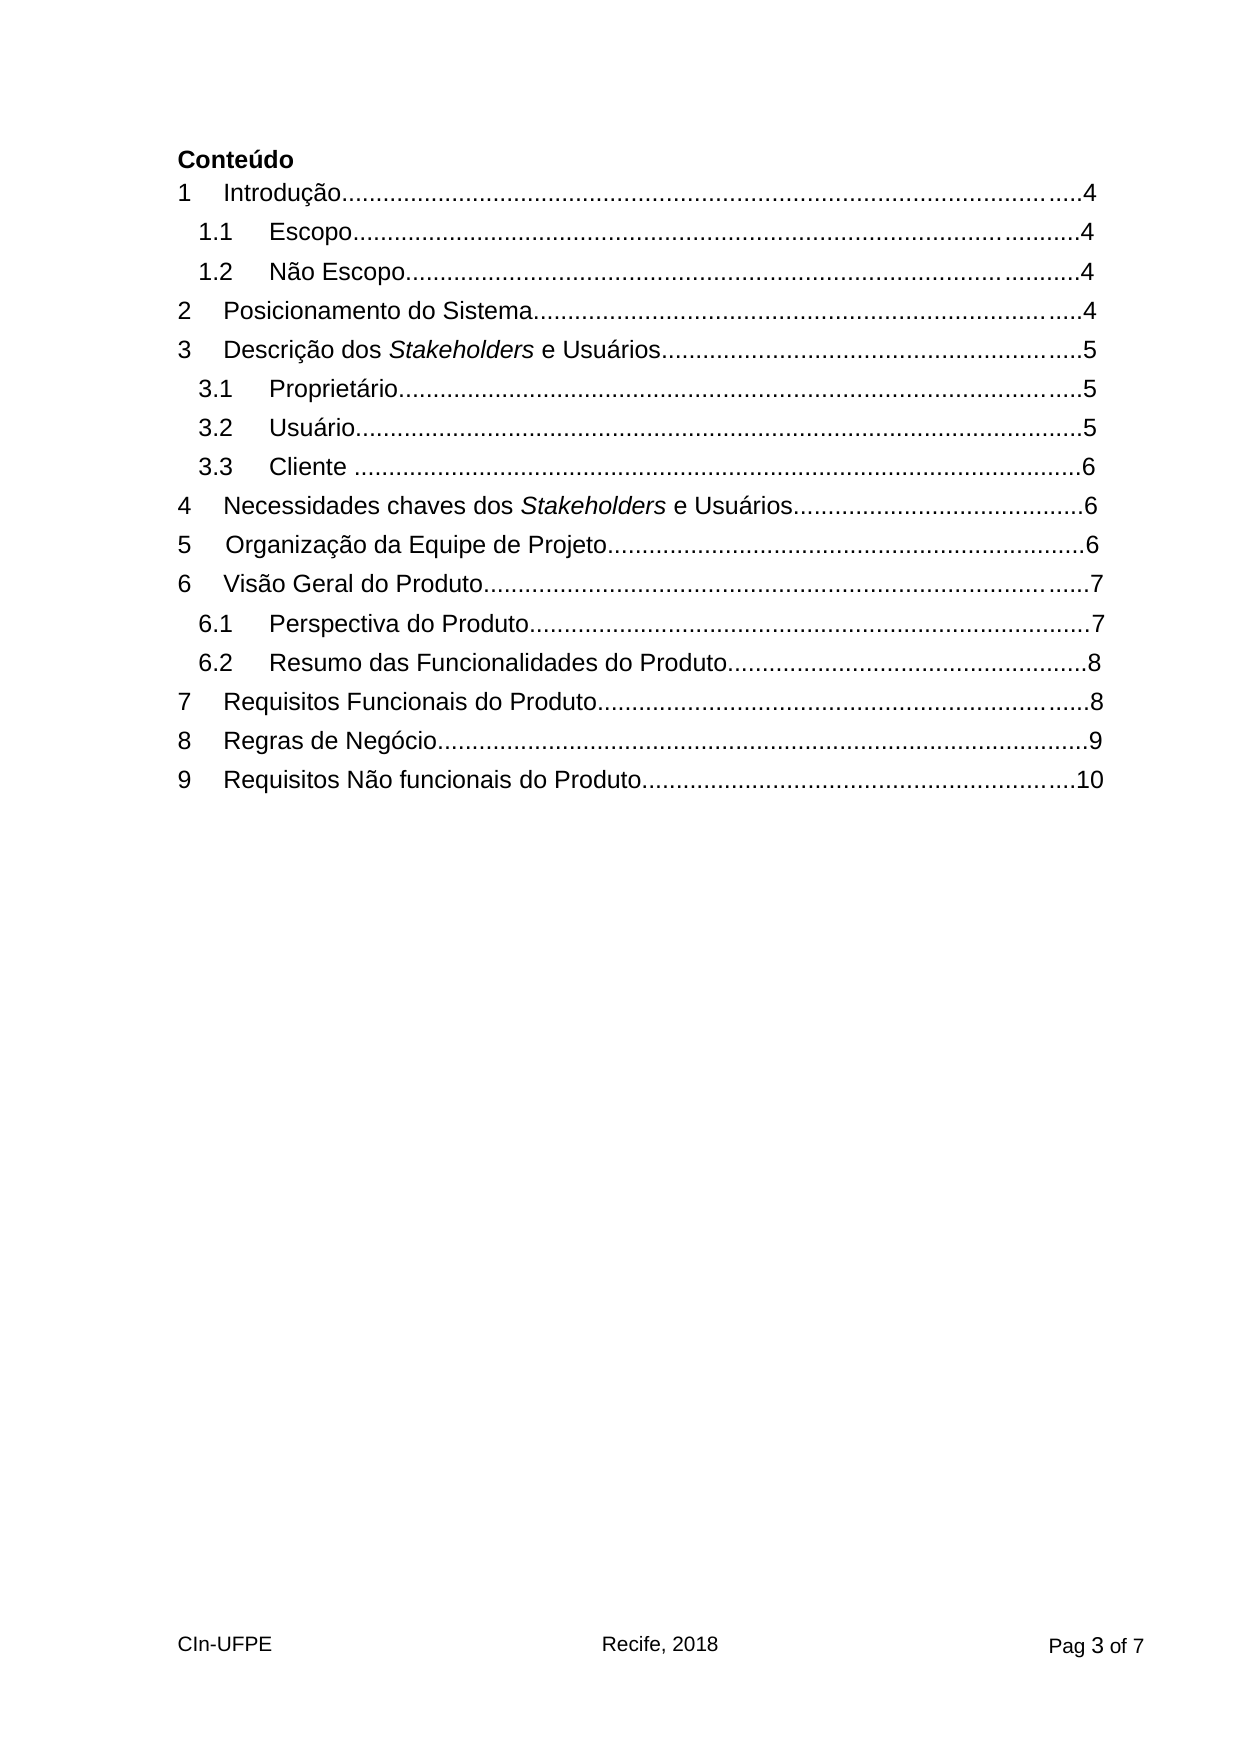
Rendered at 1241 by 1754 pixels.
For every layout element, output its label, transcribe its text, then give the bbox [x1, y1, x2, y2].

subtitle Conteúdo [177, 145, 1136, 174]
